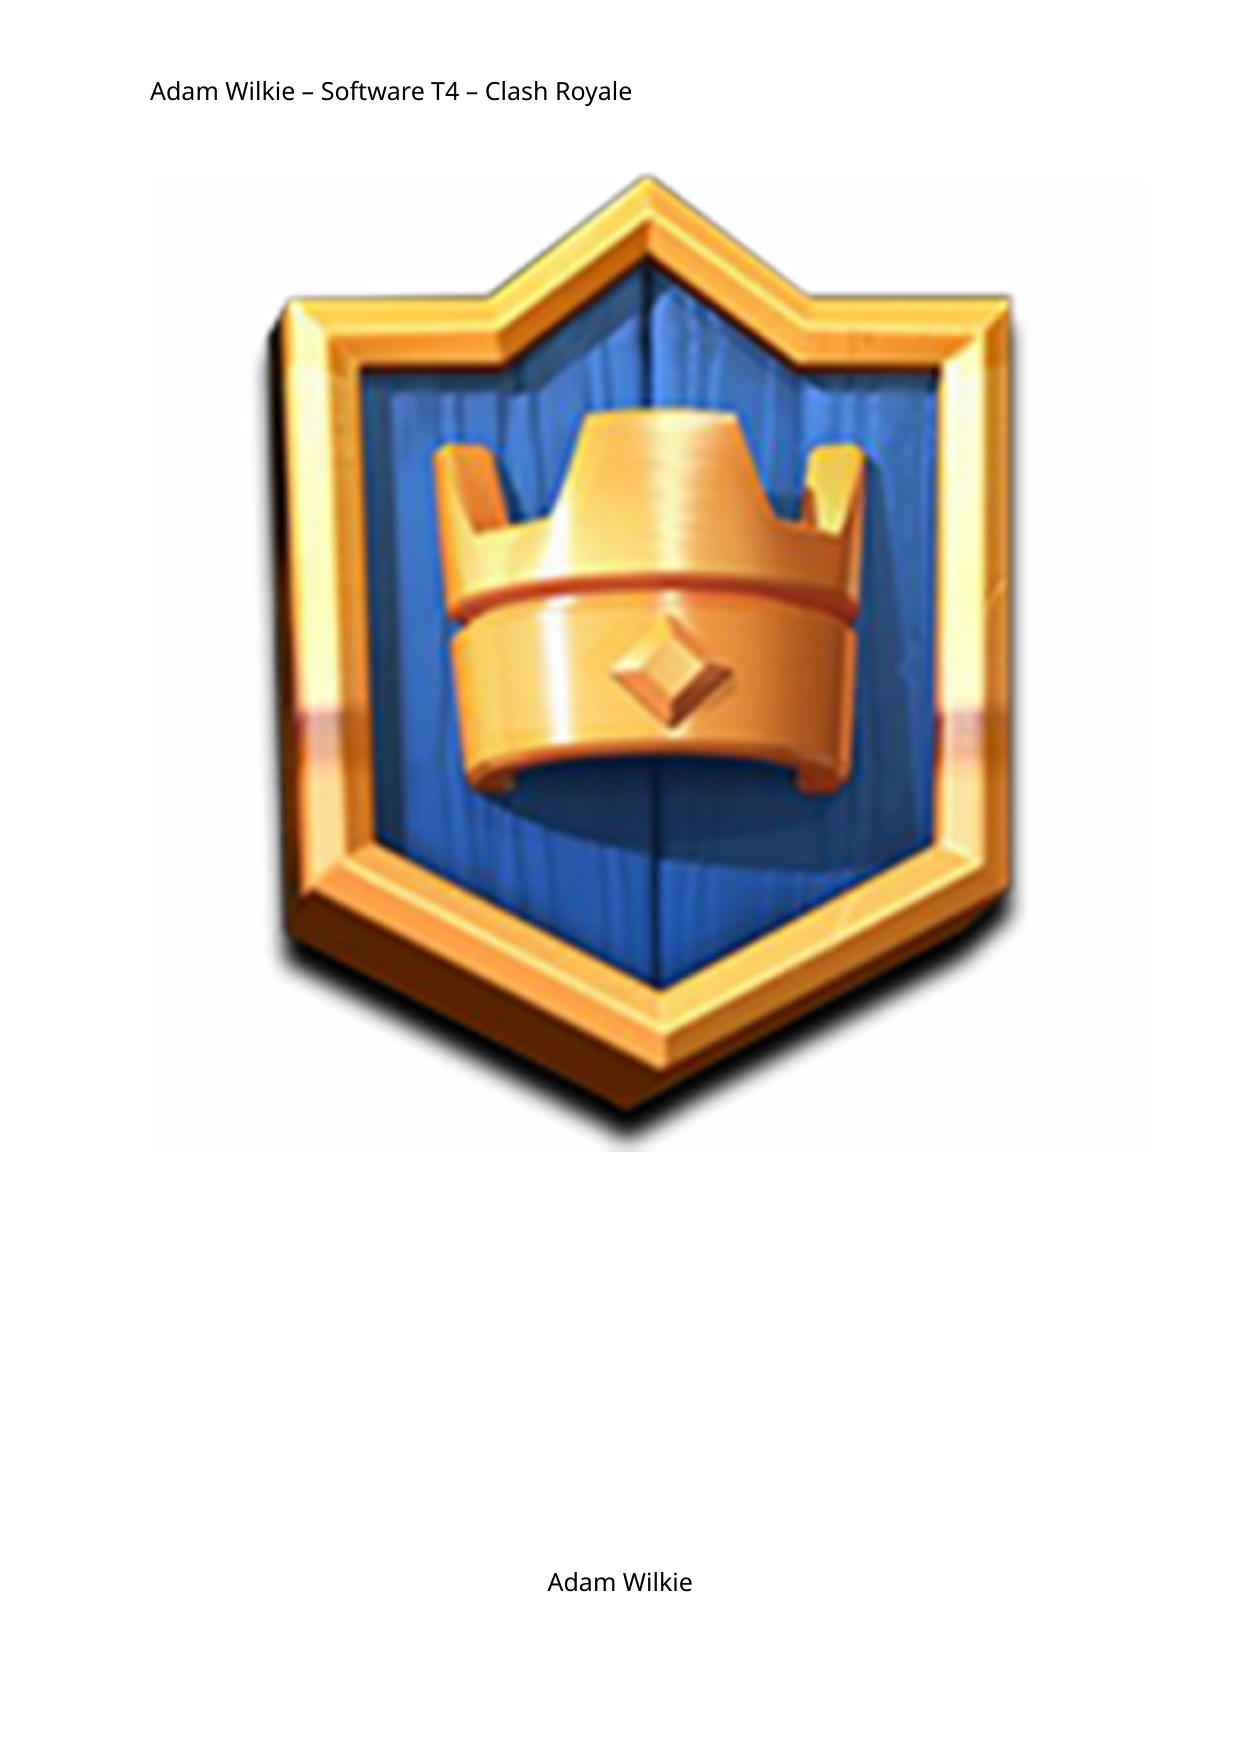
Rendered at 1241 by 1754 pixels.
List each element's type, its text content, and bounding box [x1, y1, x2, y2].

text Adam Wilkie [150, 1564, 1090, 1598]
picture [150, 150, 1152, 1152]
